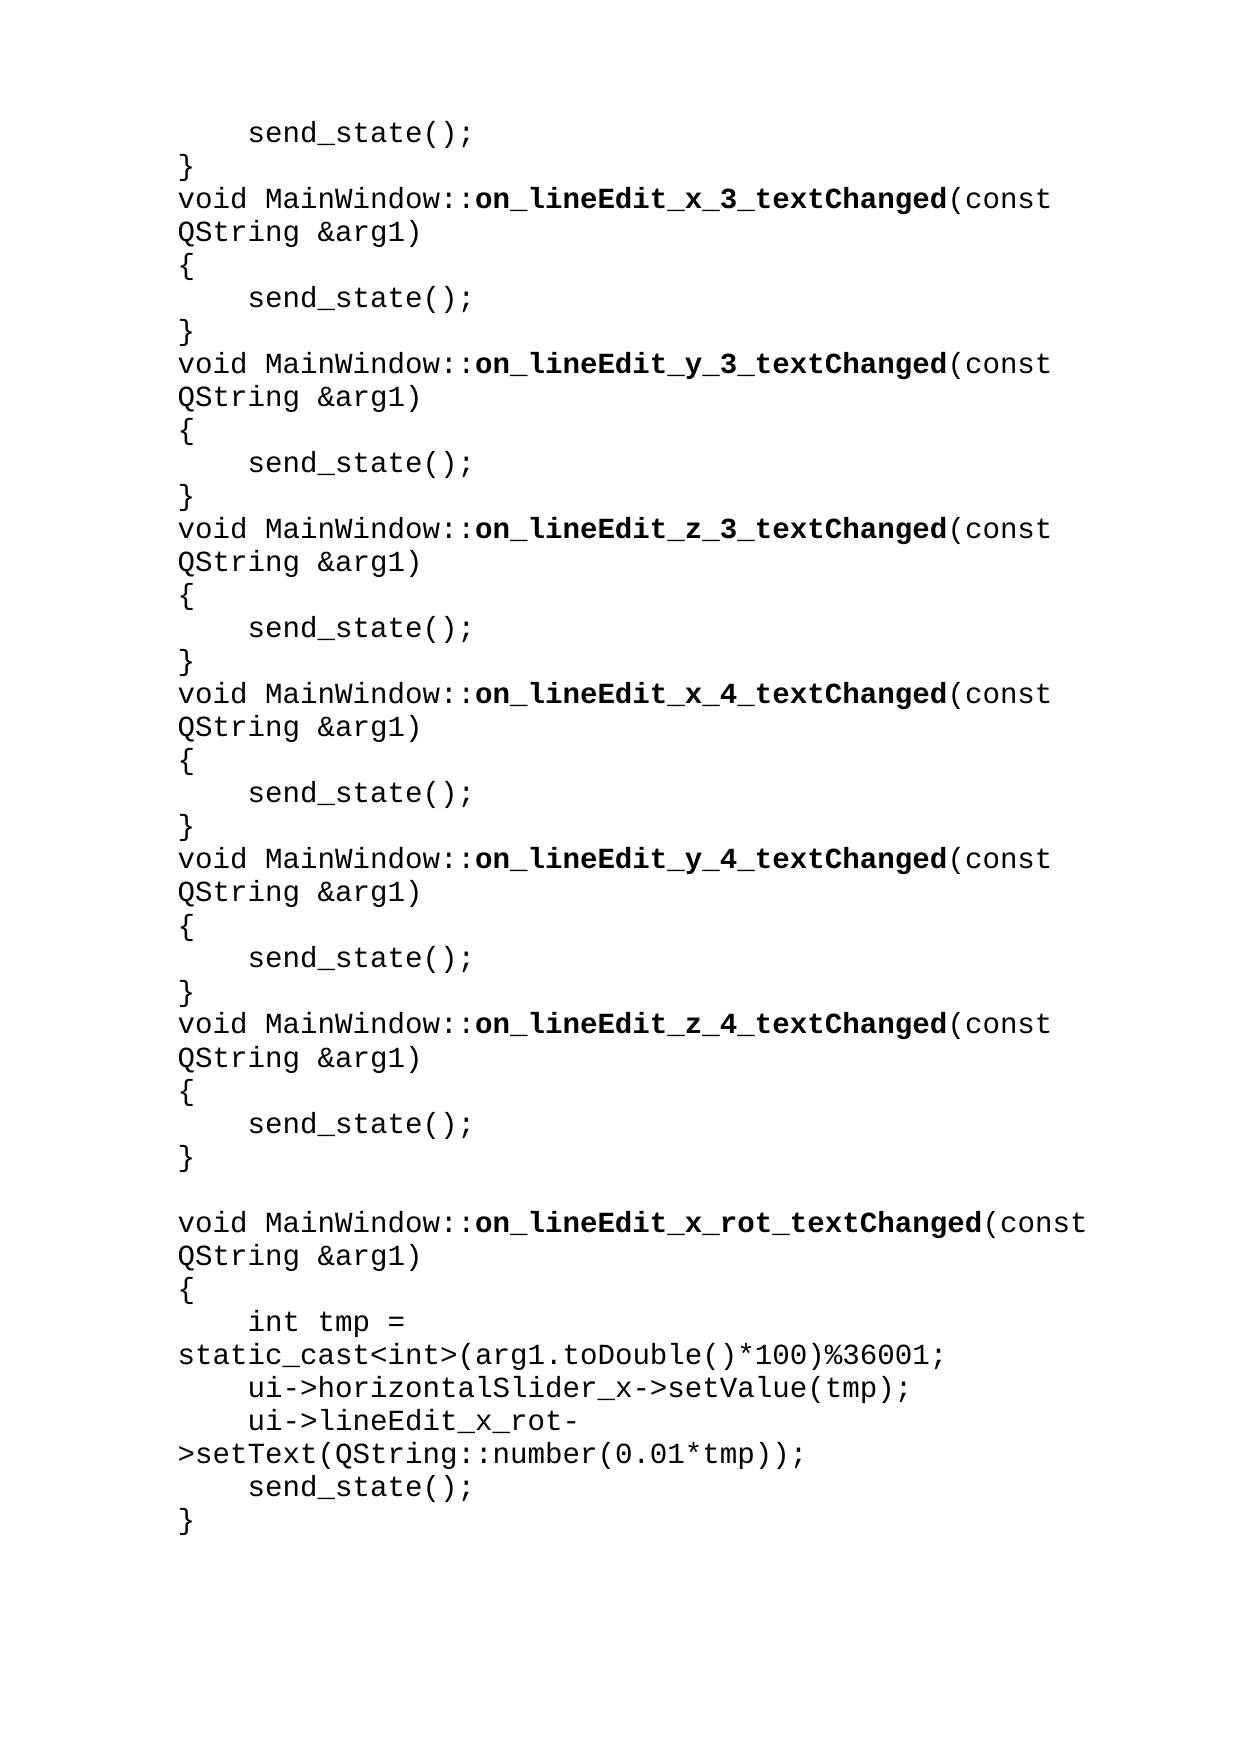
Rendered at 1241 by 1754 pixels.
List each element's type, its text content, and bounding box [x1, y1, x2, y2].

text void MainWindow::on_lineEdit_x_4_textChanged(const QString &arg1) [177, 679, 1152, 746]
text void MainWindow::on_lineEdit_y_3_textChanged(const QString &arg1) [177, 349, 1152, 415]
text void MainWindow::on_lineEdit_y_4_textChanged(const QString &arg1) [177, 844, 1152, 911]
text void MainWindow::on_lineEdit_z_4_textChanged(const QString &arg1) [177, 1010, 1152, 1076]
text { [177, 1274, 1152, 1307]
text } [177, 151, 1152, 184]
text } [177, 1142, 1152, 1175]
text ui->lineEdit_x_rot->setText(QString::number(0.01*tmp)); [177, 1406, 1152, 1472]
text { [177, 1076, 1152, 1109]
text } [177, 812, 1152, 844]
text { [177, 580, 1152, 613]
text } [177, 1505, 1152, 1538]
text { [177, 250, 1152, 283]
text ui->horizontalSlider_x->setValue(tmp); [177, 1373, 1152, 1406]
text int tmp = static_cast<int>(arg1.toDouble()*100)%36001; [177, 1307, 1152, 1373]
text void MainWindow::on_lineEdit_x_rot_textChanged(const QString &arg1) [177, 1208, 1152, 1274]
text } [177, 316, 1152, 349]
text send_state(); [177, 1109, 1152, 1142]
text } [177, 977, 1152, 1010]
text } [177, 481, 1152, 514]
text send_state(); [177, 448, 1152, 481]
text void MainWindow::on_lineEdit_x_3_textChanged(const QString &arg1) [177, 184, 1152, 250]
text send_state(); [177, 944, 1152, 977]
text send_state(); [177, 1472, 1152, 1505]
text } [177, 646, 1152, 679]
text { [177, 746, 1152, 778]
text void MainWindow::on_lineEdit_z_3_textChanged(const QString &arg1) [177, 514, 1152, 580]
text send_state(); [177, 613, 1152, 646]
text send_state(); [177, 778, 1152, 812]
text send_state(); [177, 118, 1152, 151]
text { [177, 415, 1152, 448]
text send_state(); [177, 283, 1152, 316]
text { [177, 911, 1152, 944]
